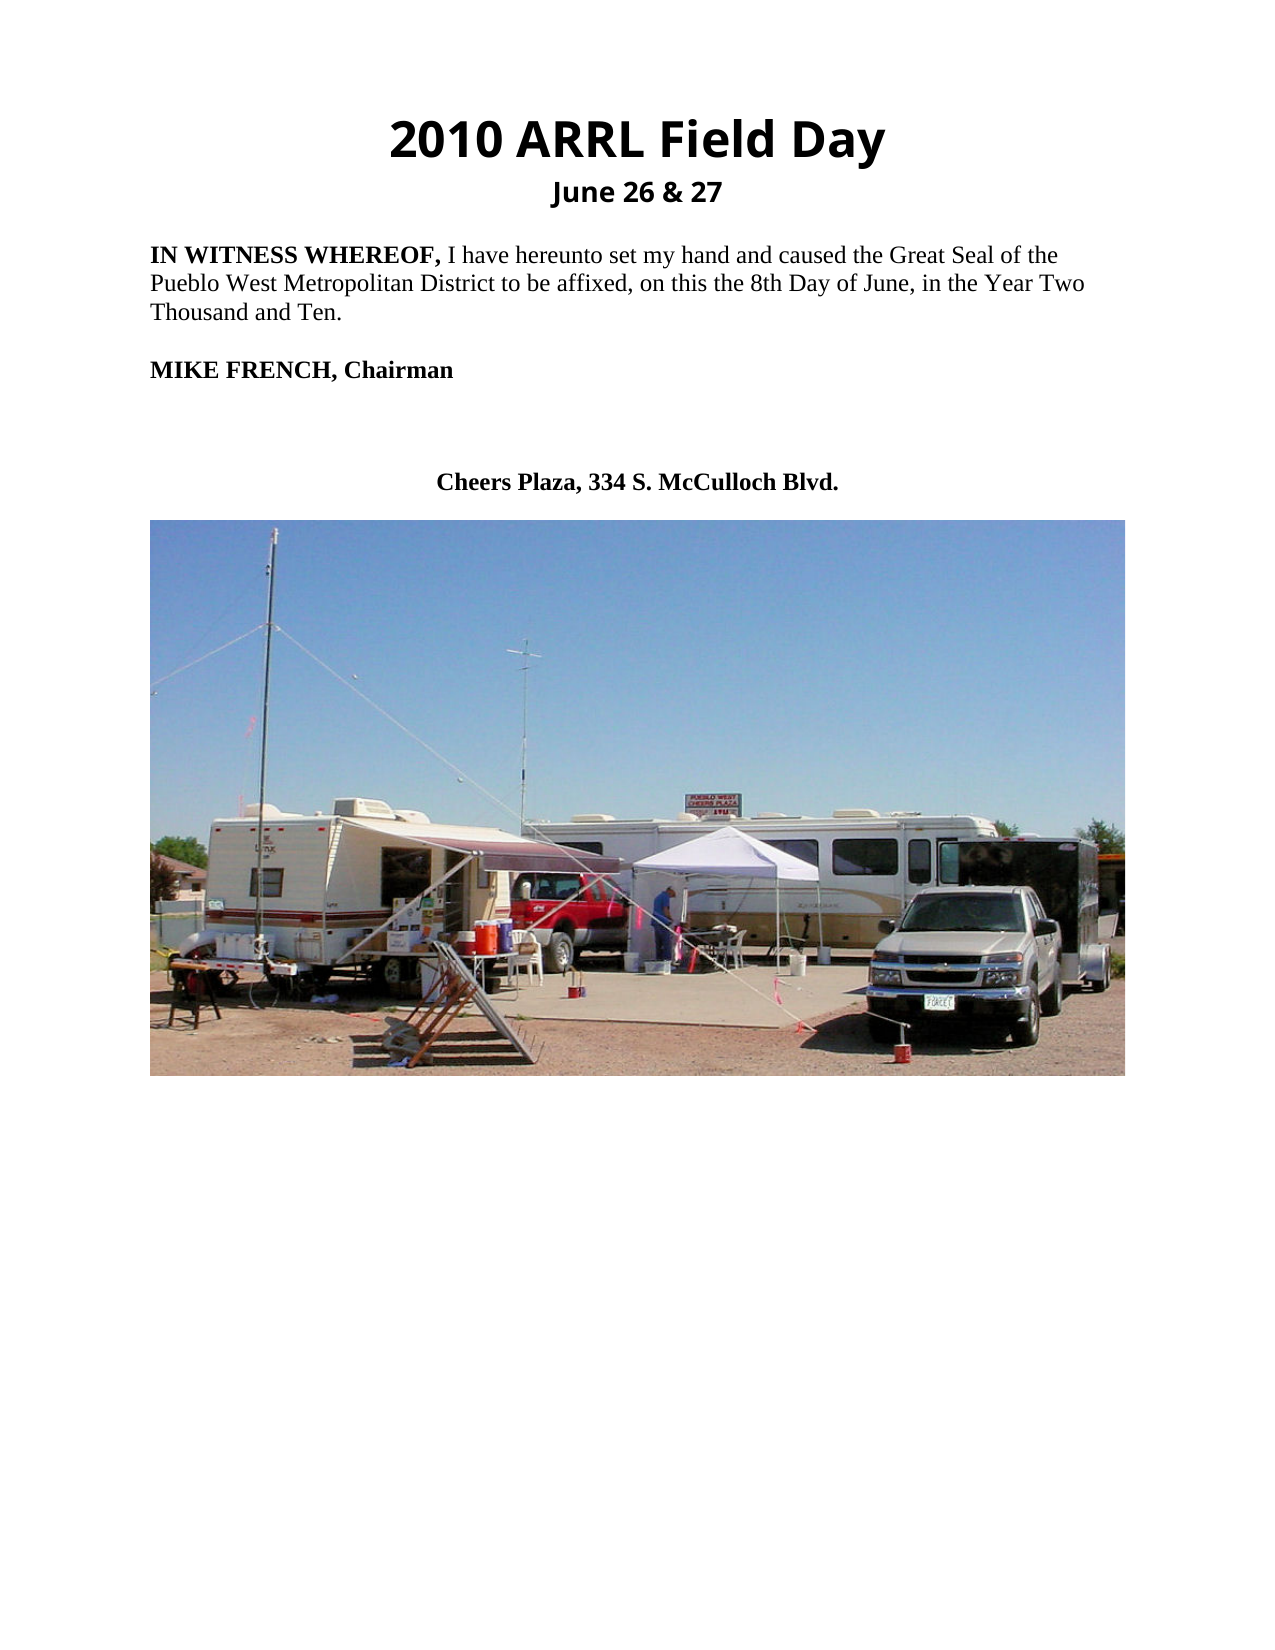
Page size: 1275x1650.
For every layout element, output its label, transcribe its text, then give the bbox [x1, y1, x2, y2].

text MIKE FRENCH, Chairman [150, 355, 1125, 384]
text IN WITNESS WHEREOF, I have hereunto set my hand and caused the Great Seal of the Pueblo West Metropolitan District to be affixed, on this the 8th Day of June, in the Year Two Thousand and Ten. [150, 240, 1125, 326]
picture [150, 520, 1125, 1076]
text Cheers Plaza, 334 S. McCulloch Blvd. [150, 467, 1125, 496]
